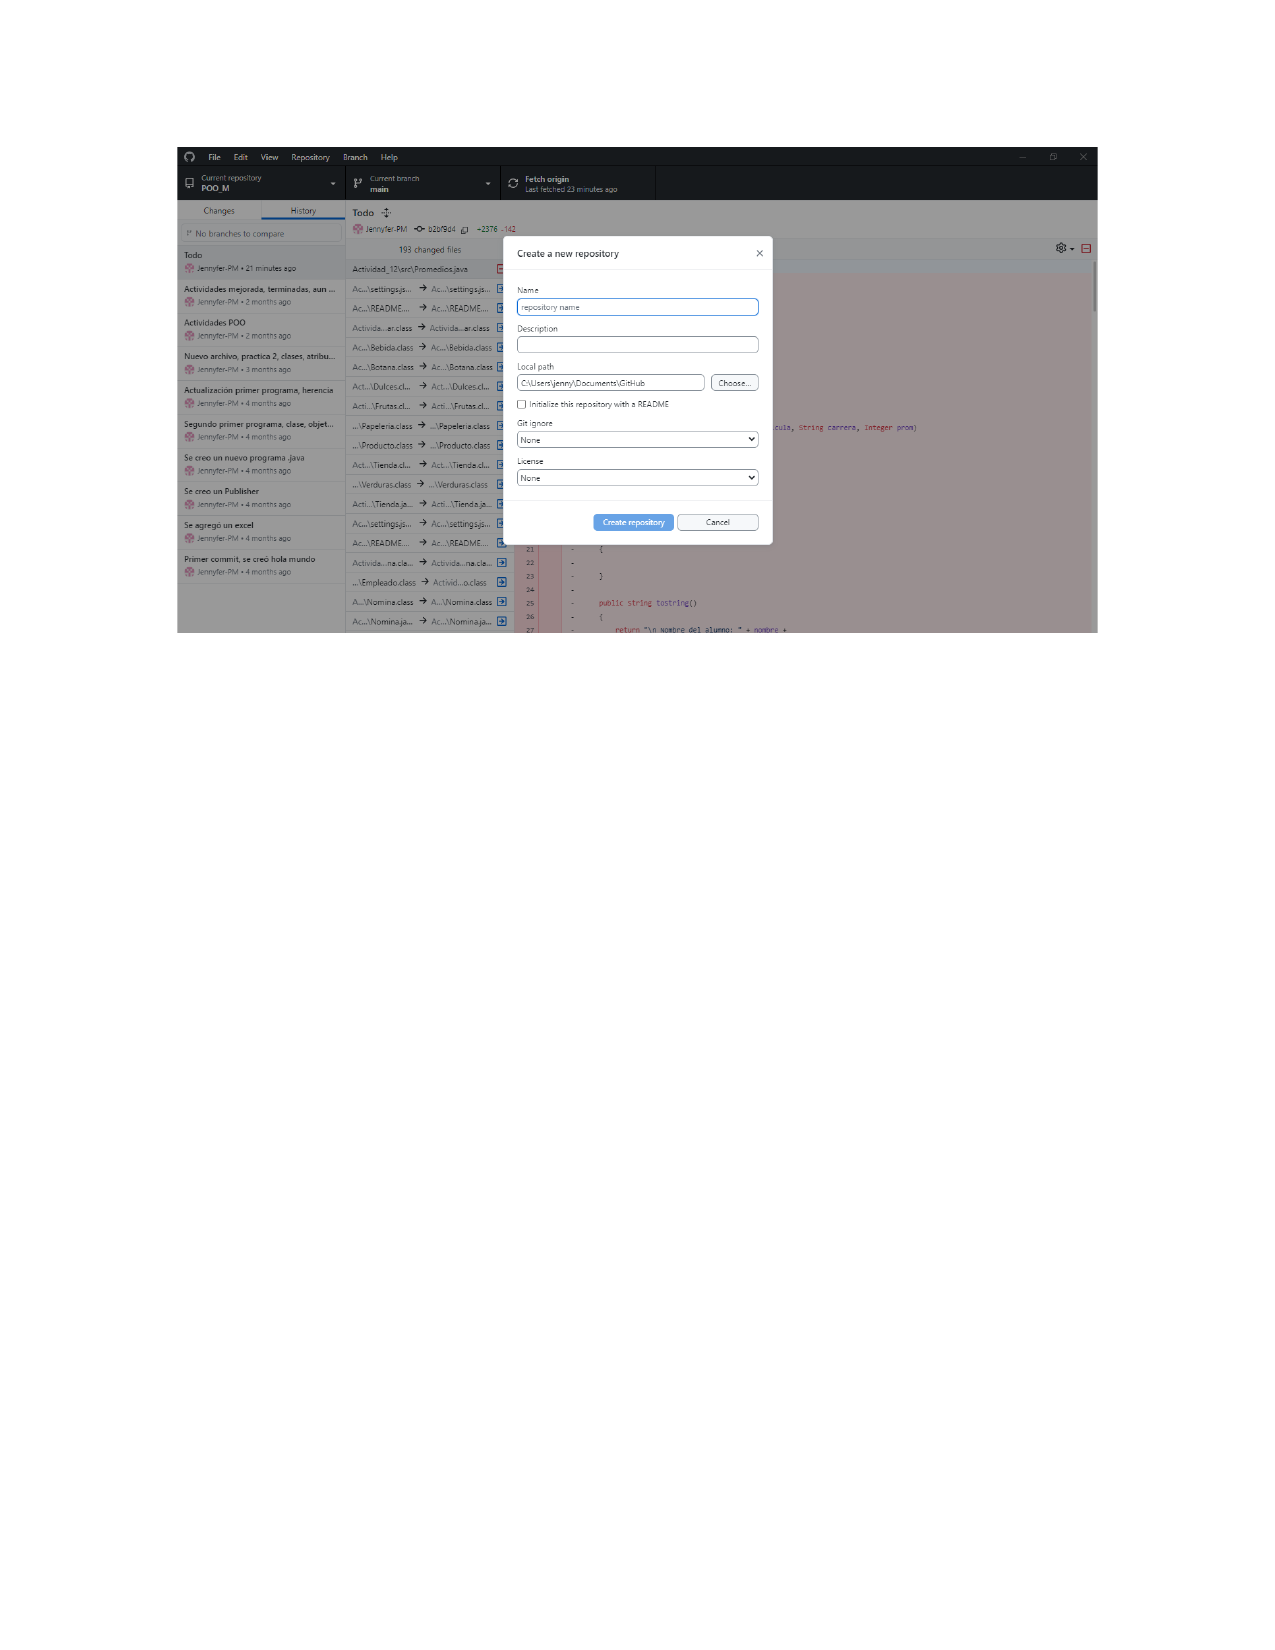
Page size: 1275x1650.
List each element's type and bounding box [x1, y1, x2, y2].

picture [177, 147, 1098, 633]
